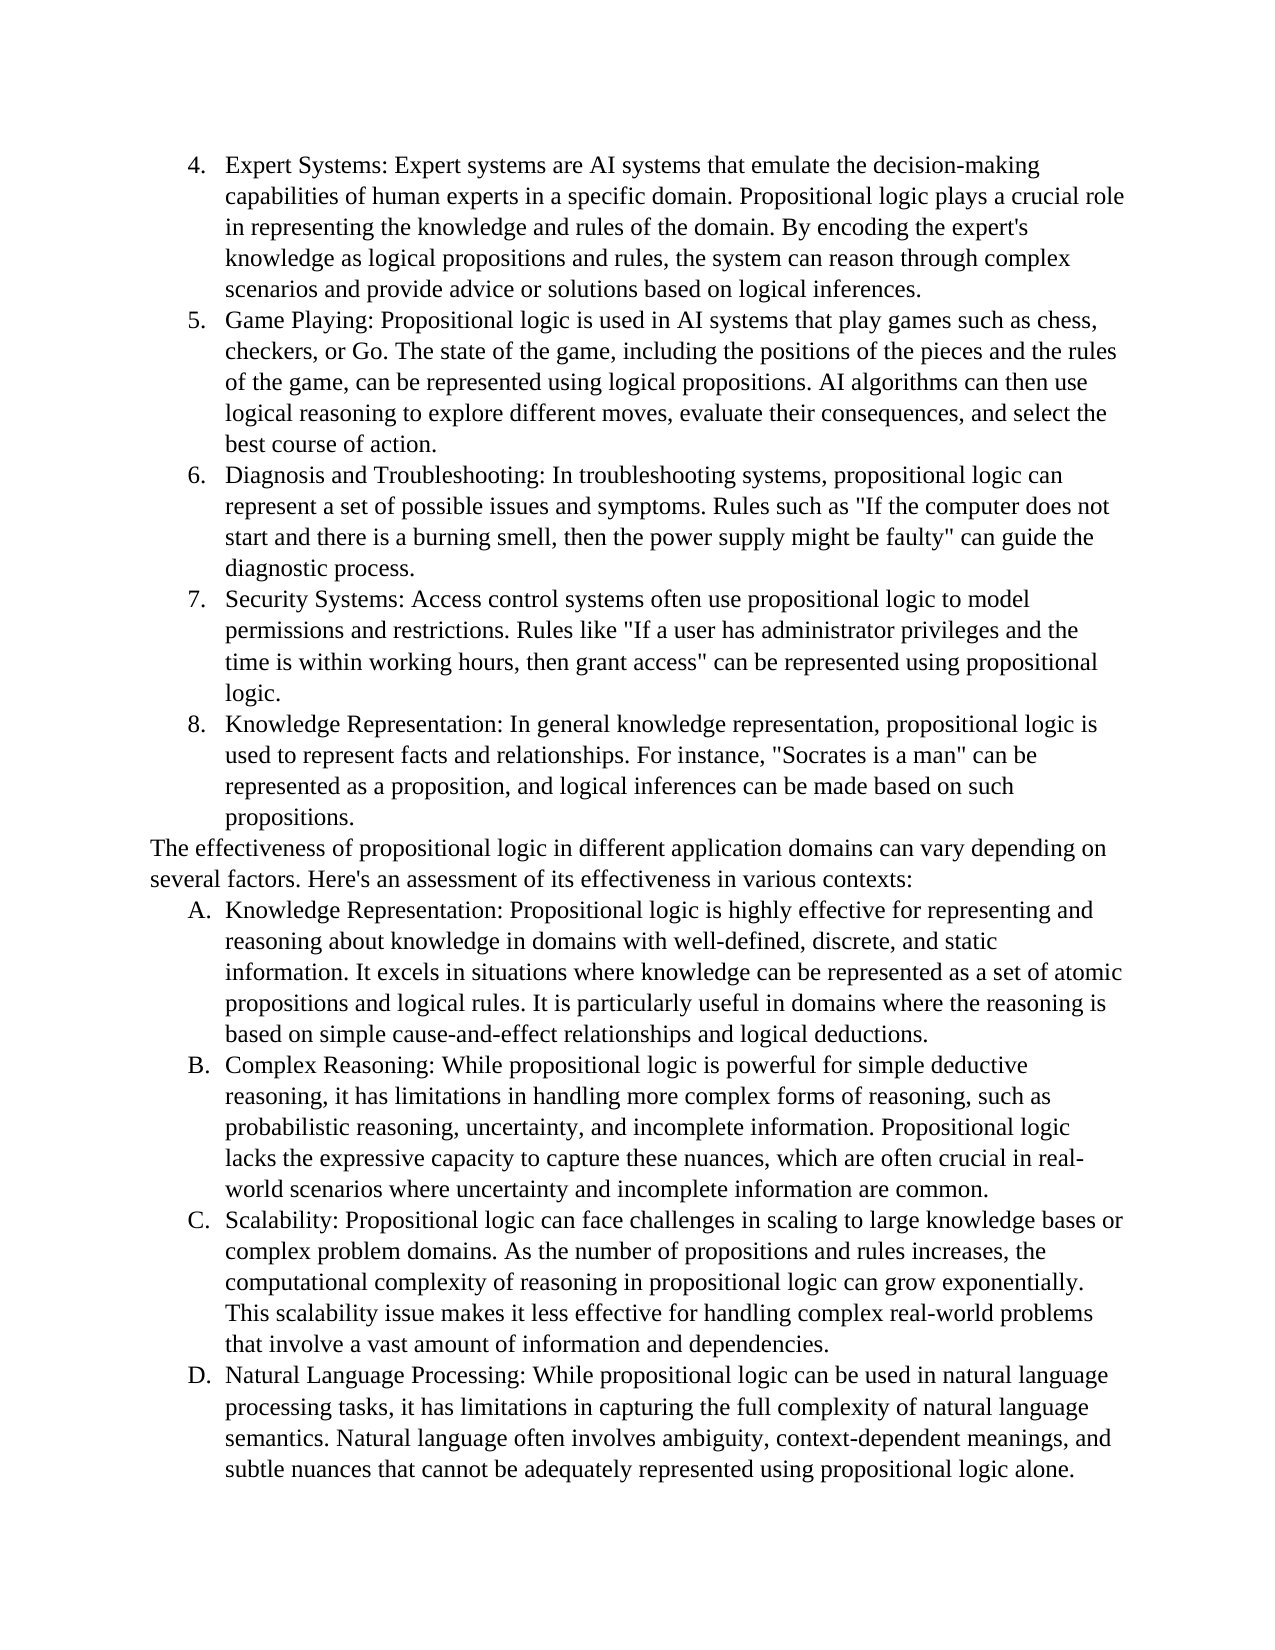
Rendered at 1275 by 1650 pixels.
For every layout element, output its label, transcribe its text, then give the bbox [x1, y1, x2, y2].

text The effectiveness of propositional logic in different application domains can vary depending on several factors. Here's an assessment of its effectiveness in various contexts: [150, 833, 1125, 893]
list Complex Reasoning: While propositional logic is powerful for simple deductive reasoning, it has limitations in handling more complex forms of reasoning, such as probabilistic reasoning, uncertainty, and incomplete information. Propositional logic lacks the expressive capacity to capture these nuances, which are often crucial in real-world scenarios where uncertainty and incomplete information are common. [187, 1050, 1125, 1203]
list Scalability: Propositional logic can face challenges in scaling to large knowledge bases or complex problem domains. As the number of propositions and rules increases, the computational complexity of reasoning in propositional logic can grow exponentially. This scalability issue makes it less effective for handling complex real-world problems that involve a vast amount of information and dependencies. [187, 1205, 1125, 1358]
list Game Playing: Propositional logic is used in AI systems that play games such as chess, checkers, or Go. The state of the game, including the positions of the pieces and the rules of the game, can be represented using logical propositions. AI algorithms can then use logical reasoning to explore different moves, evaluate their consequences, and select the best course of action. [187, 305, 1125, 458]
list Expert Systems: Expert systems are AI systems that emulate the decision-making capabilities of human experts in a specific domain. Propositional logic plays a crucial role in representing the knowledge and rules of the domain. By encoding the expert's knowledge as logical propositions and rules, the system can reason through complex scenarios and provide advice or solutions based on logical inferences. [187, 150, 1125, 303]
list Knowledge Representation: In general knowledge representation, propositional logic is used to represent facts and relationships. For instance, "Socrates is a man" can be represented as a proposition, and logical inferences can be made based on such propositions. [187, 709, 1125, 831]
list Knowledge Representation: Propositional logic is highly effective for representing and reasoning about knowledge in domains with well-defined, discrete, and static information. It excels in situations where knowledge can be represented as a set of atomic propositions and logical rules. It is particularly useful in domains where the reasoning is based on simple cause-and-effect relationships and logical deductions. [187, 895, 1125, 1048]
list Diagnosis and Troubleshooting: In troubleshooting systems, propositional logic can represent a set of possible issues and symptoms. Rules such as "If the computer does not start and there is a burning smell, then the power supply might be faulty" can guide the diagnostic process. [187, 460, 1125, 582]
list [187, 1361, 1125, 1482]
list Security Systems: Access control systems often use propositional logic to model permissions and restrictions. Rules like "If a user has administrator privileges and the time is within working hours, then grant access" can be represented using propositional logic. [187, 584, 1125, 706]
